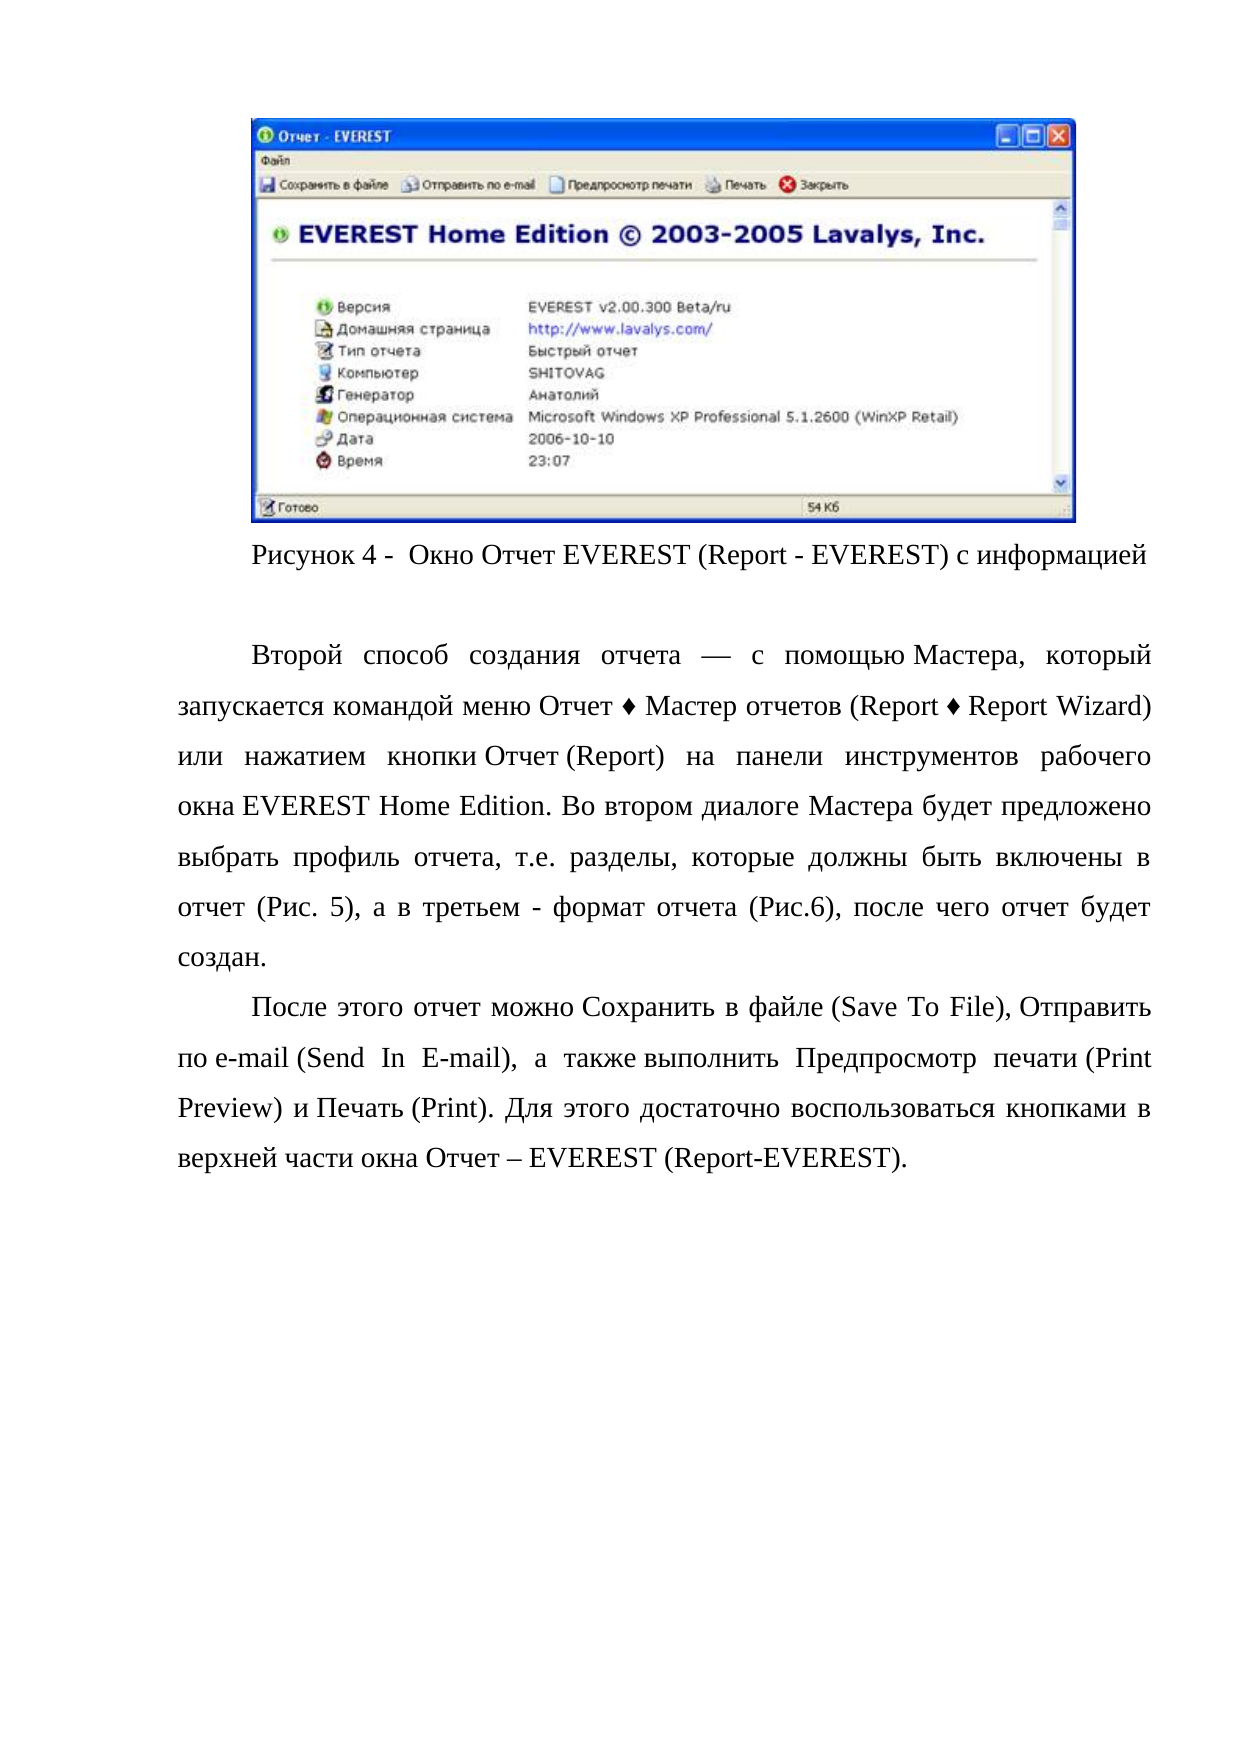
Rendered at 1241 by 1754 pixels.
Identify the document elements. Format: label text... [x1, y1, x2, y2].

text Рисунок 4 - Окно Отчет EVEREST (Report - EVEREST) с информацией [177, 537, 1152, 570]
text После этого отчет можно Сохранить в файле (Save To File), Отправить по e-mail (Send In E-mail), а также выполнить Предпросмотр печати (Print Preview) и Печать (Print). Для этого достаточно воспользоваться кнопками в верхней части окна Отчет – EVEREST (Report-EVEREST). [177, 989, 1152, 1174]
text Второй способ создания отчета — с помощью Мастера, который запускается командой меню Отчет ♦ Мастер отчетов (Report ♦ Report Wizard) или нажатием кнопки Отчет (Report) на панели инструментов рабочего окна EVEREST Home Edition. Во втором диалоге Мастера будет предложено выбрать профиль отчета, т.е. разделы, которые должны быть включены в отчет (Рис. 5), а в третьем - формат отчета (Рис.6), после чего отчет будет создан. [177, 637, 1152, 973]
picture [251, 118, 1077, 523]
